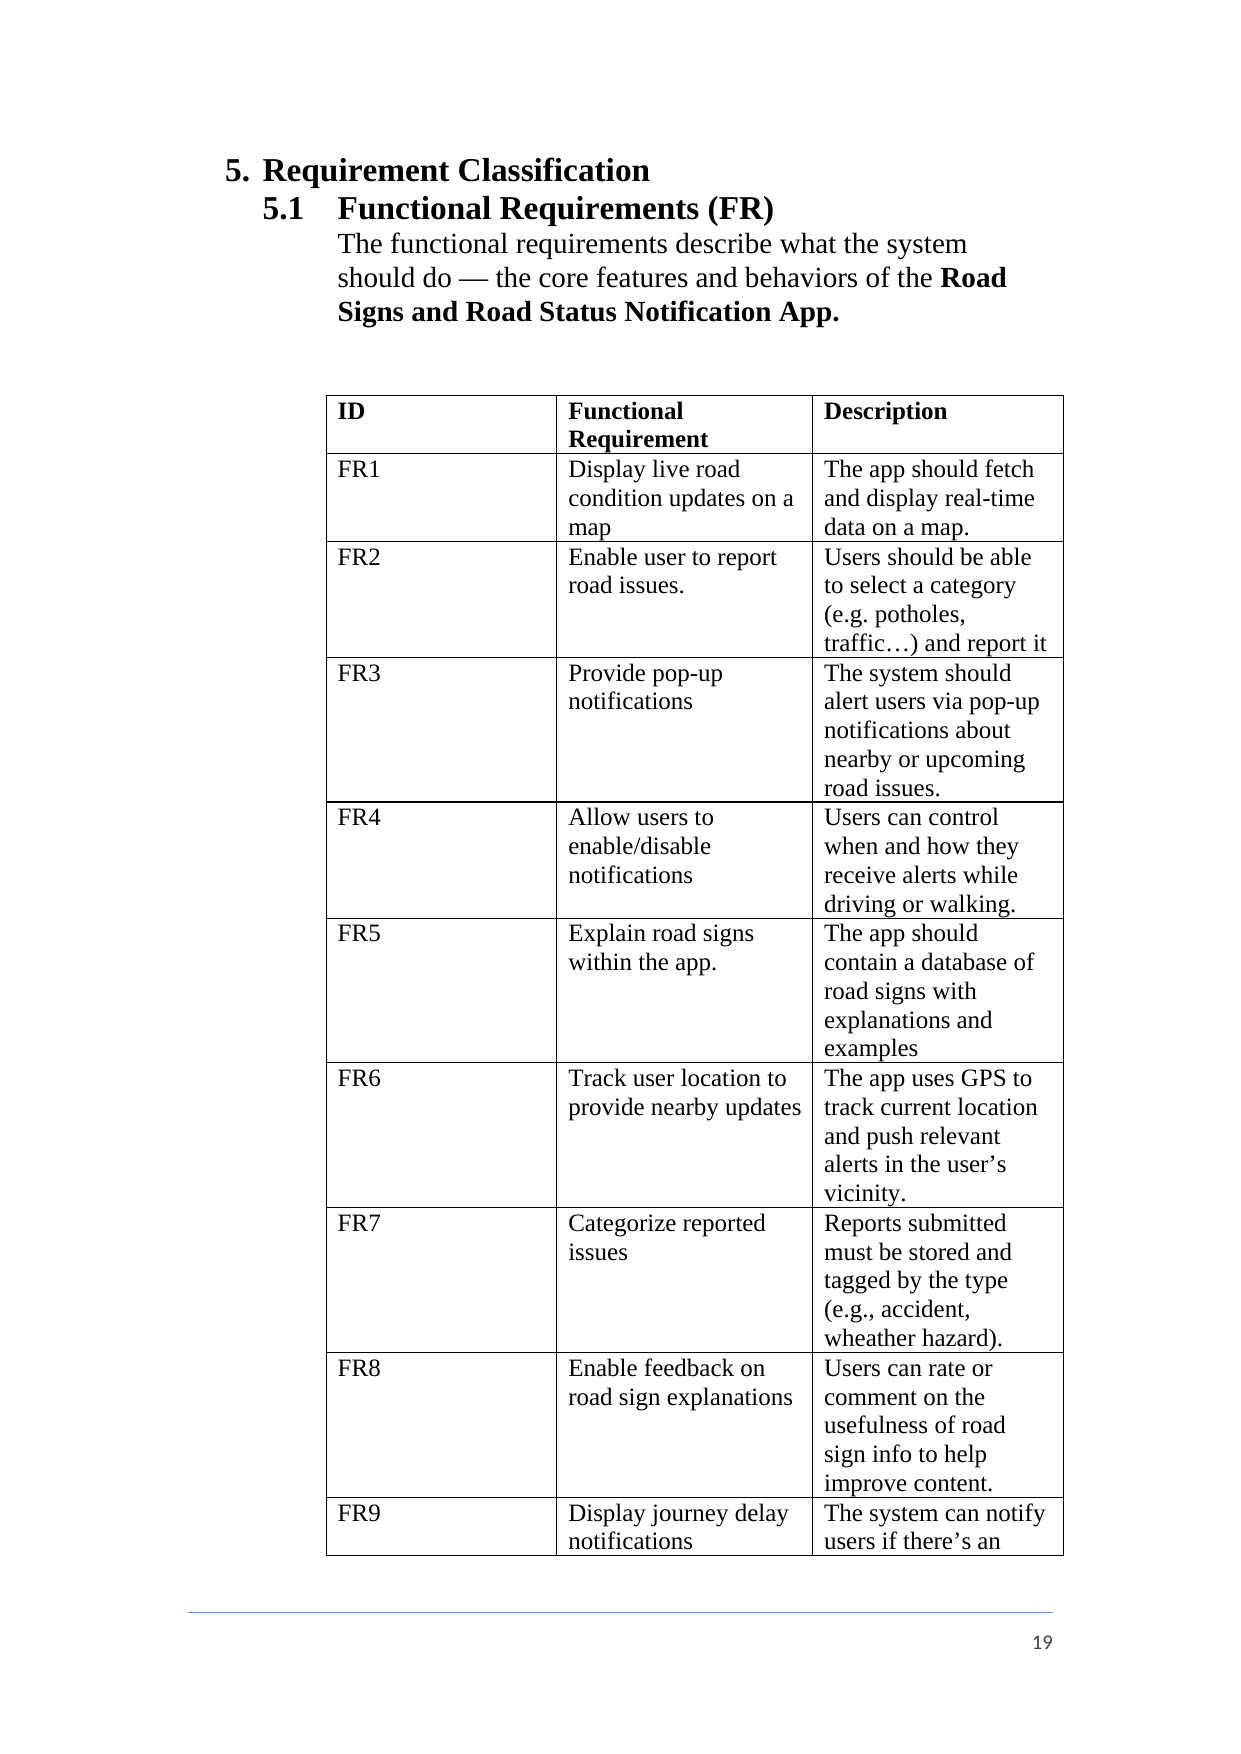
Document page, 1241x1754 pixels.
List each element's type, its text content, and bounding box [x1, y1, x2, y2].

table_cell Track user location to provide nearby updates [557, 1063, 812, 1207]
table_cell Enable user to report road issues. [557, 542, 812, 657]
table_header Functional Requirement [557, 396, 812, 453]
list Requirement Classification [225, 150, 1053, 188]
table_cell The system should alert users via pop-up notifications about nearby or upcoming road issues. [813, 658, 1063, 801]
table_cell FR5 [327, 919, 556, 1062]
table_header ID [327, 396, 556, 453]
table_cell Display live road condition updates on a map [557, 454, 812, 541]
table_header Description [813, 396, 1063, 453]
table_cell Users can rate or comment on the usefulness of road sign info to help improve content. [813, 1353, 1063, 1497]
table_cell FR8 [327, 1353, 556, 1497]
table_cell FR7 [327, 1208, 556, 1352]
table_cell Allow users to enable/disable notifications [557, 803, 812, 917]
table_cell Explain road signs within the app. [557, 919, 812, 1062]
list Functional Requirements (FR) [262, 188, 1053, 227]
table_cell The app uses GPS to track current location and push relevant alerts in the user’s vicinity. [813, 1063, 1063, 1207]
table_cell The app should fetch and display real-time data on a map. [813, 454, 1063, 541]
table_cell The app should contain a database of road signs with explanations and examples [813, 919, 1063, 1062]
table_cell Users can control when and how they receive alerts while driving or walking. [813, 803, 1063, 917]
table_cell Reports submitted must be stored and tagged by the type (e.g., accident, wheather hazard). [813, 1208, 1063, 1352]
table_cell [557, 1498, 812, 1555]
table_cell FR2 [327, 542, 556, 657]
table_cell FR1 [327, 454, 556, 541]
table_cell FR4 [327, 803, 556, 917]
table_cell FR9 [327, 1498, 556, 1555]
table_cell FR6 [327, 1063, 556, 1207]
table_cell FR3 [327, 658, 556, 801]
table_cell Provide pop-up notifications [557, 658, 812, 801]
table_cell Users should be able to select a category (e.g. potholes, traffic…) and report it [813, 542, 1063, 657]
table_cell Categorize reported issues [557, 1208, 812, 1352]
list The functional requirements describe what the system should do — the core features and behaviors of the Road Signs and Road Status Notification App. [337, 227, 1053, 327]
table_cell Enable feedback on road sign explanations [557, 1353, 812, 1497]
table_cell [813, 1498, 1063, 1555]
